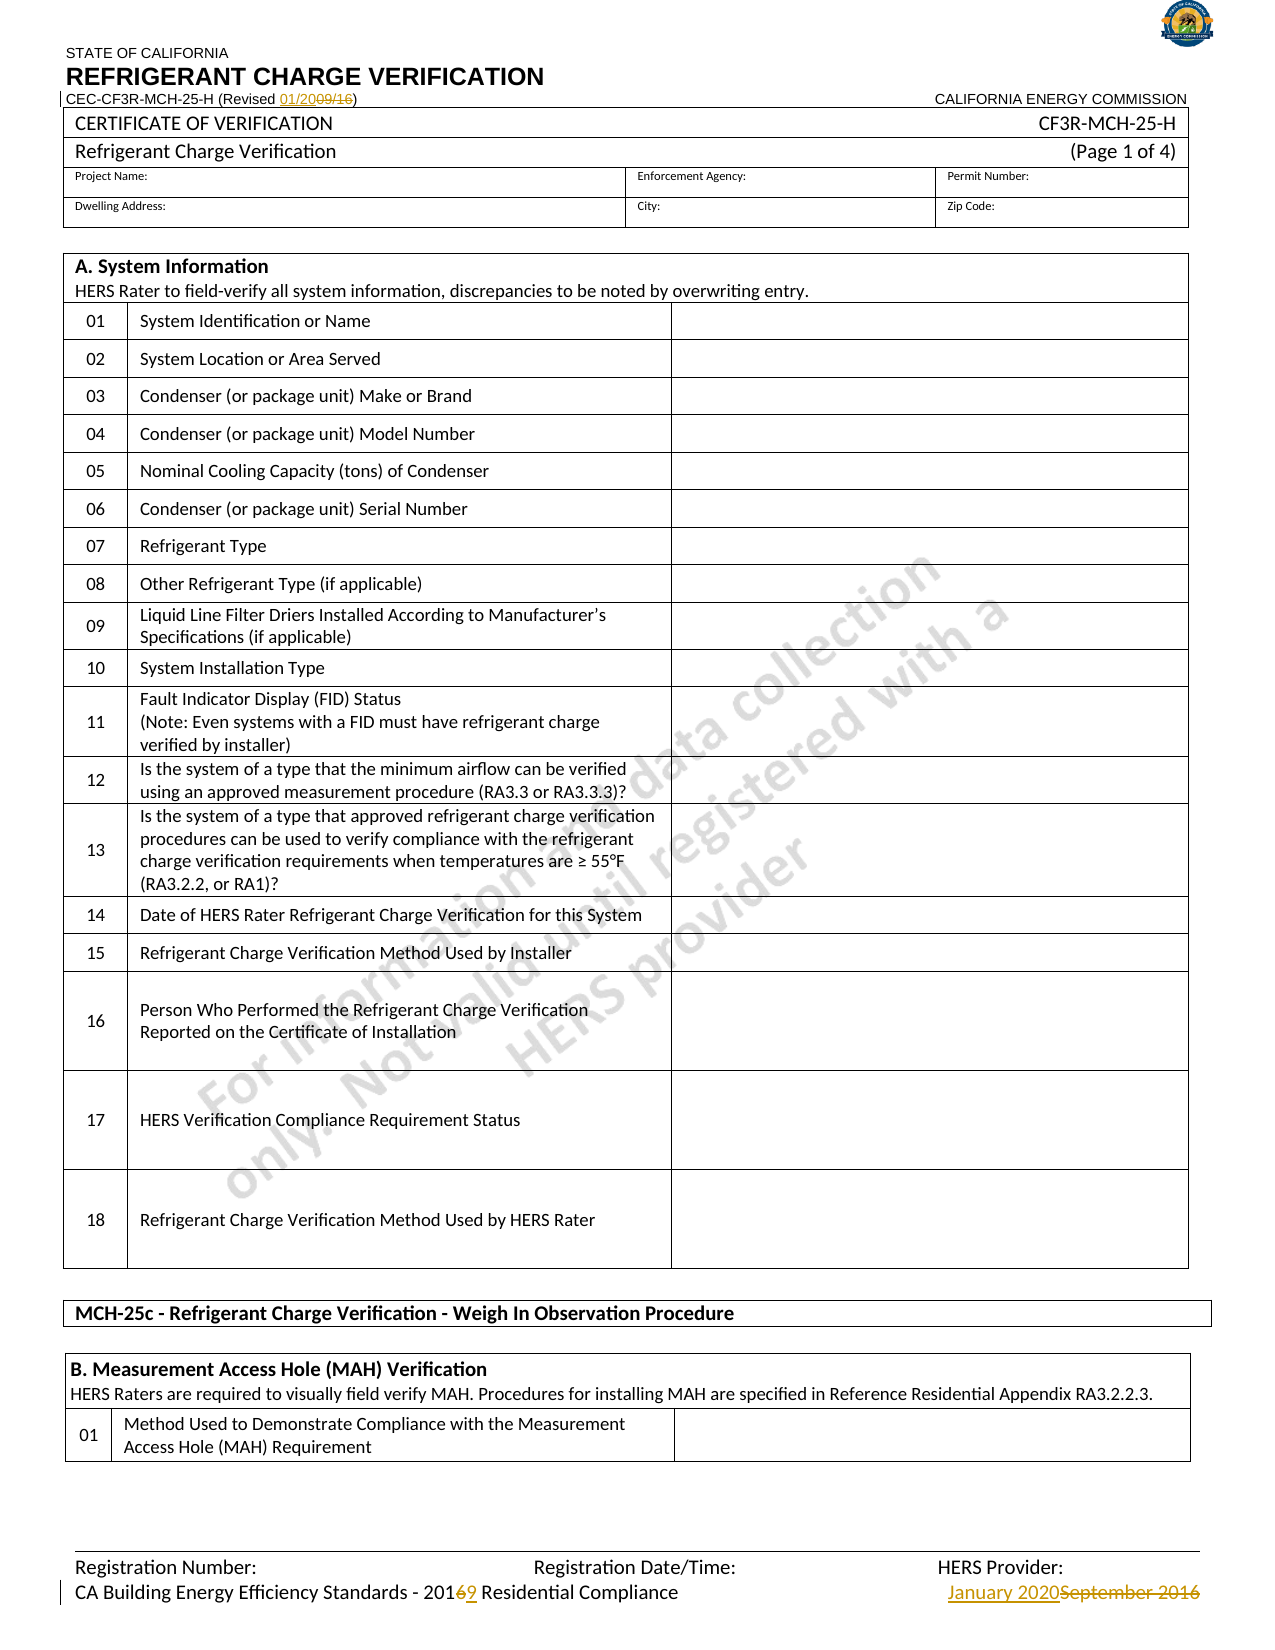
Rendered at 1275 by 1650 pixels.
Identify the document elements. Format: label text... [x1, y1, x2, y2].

table_cell System Installation Type [128, 650, 671, 686]
table_cell [672, 1071, 1188, 1169]
table_cell Is the system of a type that the minimum airflow can be verified using an approved measurement procedure (RA3.3 or RA3.3.3)? [128, 757, 671, 803]
table_cell 10 [64, 650, 127, 686]
table_cell 04 [64, 415, 127, 452]
table_cell Method Used to Demonstrate Compliance with the Measurement Access Hole (MAH) Requirement [112, 1409, 674, 1461]
table_cell 12 [64, 757, 127, 803]
table_cell Refrigerant Type [128, 528, 671, 564]
table_cell 15 [64, 934, 127, 971]
table_cell 16 [64, 972, 127, 1070]
table_cell [672, 650, 1188, 686]
table_cell Condenser (or package unit) Model Number [128, 415, 671, 452]
table_cell [672, 565, 1188, 602]
table_header MCH-25c - Refrigerant Charge Verification - Weigh In Observation Procedure [64, 1301, 1211, 1326]
table_cell 14 [64, 897, 127, 933]
table_cell Refrigerant Charge Verification Method Used by Installer [128, 934, 671, 971]
table_cell 05 [64, 453, 127, 489]
table_cell [672, 897, 1188, 933]
table_cell System Location or Area Served [128, 340, 671, 377]
table_cell System Identification or Name [128, 303, 671, 339]
picture [1160, 0, 1214, 47]
table_cell [672, 490, 1188, 527]
table_cell [672, 687, 1188, 756]
table_cell 02 [64, 340, 127, 377]
table_cell Other Refrigerant Type (if applicable) [128, 565, 671, 602]
table_cell Refrigerant Charge Verification Method Used by HERS Rater [128, 1170, 671, 1268]
table_cell 13 [64, 804, 127, 896]
table_cell Condenser (or package unit) Serial Number [128, 490, 671, 527]
table_cell [672, 378, 1188, 414]
table_cell 11 [64, 687, 127, 756]
table_cell Date of HERS Rater Refrigerant Charge Verification for this System [128, 897, 671, 933]
table_cell 09 [64, 603, 127, 649]
table_cell 01 [64, 303, 127, 339]
table_cell [675, 1409, 1190, 1461]
table_cell [672, 934, 1188, 971]
table_cell 01 [66, 1409, 111, 1461]
table_cell Is the system of a type that approved refrigerant charge verification procedures can be used to verify compliance with the refrigerant charge verification requirements when temperatures are ≥ 55°F (RA3.2.2, or RA1)? [128, 804, 671, 896]
table_cell [672, 757, 1188, 803]
table_cell [672, 603, 1188, 649]
table_cell HERS Verification Compliance Requirement Status [128, 1071, 671, 1169]
table_header A. System Information HERS Rater to field-verify all system information, discrepancies to be noted by overwriting entry. [64, 254, 1188, 302]
table_cell Liquid Line Filter Driers Installed According to Manufacturer’s Specifications (if applicable) [128, 603, 671, 649]
table_cell [672, 303, 1188, 339]
table_cell [672, 453, 1188, 489]
table_cell [672, 1170, 1188, 1268]
table_cell Nominal Cooling Capacity (tons) of Condenser [128, 453, 671, 489]
table_cell 06 [64, 490, 127, 527]
table_cell 17 [64, 1071, 127, 1169]
table_cell 07 [64, 528, 127, 564]
table_cell [672, 804, 1188, 896]
table_cell 03 [64, 378, 127, 414]
table_cell [672, 340, 1188, 377]
table_cell 18 [64, 1170, 127, 1268]
table_cell [672, 415, 1188, 452]
table_cell Fault Indicator Display (FID) Status (Note: Even systems with a FID must have refrigerant charge verified by installer) [128, 687, 671, 756]
table_cell [672, 528, 1188, 564]
table_cell [672, 972, 1188, 1070]
table_cell Person Who Performed the Refrigerant Charge Verification Reported on the Certificate of Installation [128, 972, 671, 1070]
table_cell 08 [64, 565, 127, 602]
table_cell Condenser (or package unit) Make or Brand [128, 378, 671, 414]
table_header B. Measurement Access Hole (MAH) Verification HERS Raters are required to visually field verify MAH. Procedures for installing MAH are specified in Reference Residential Appendix RA3.2.2.3. [66, 1354, 1190, 1408]
